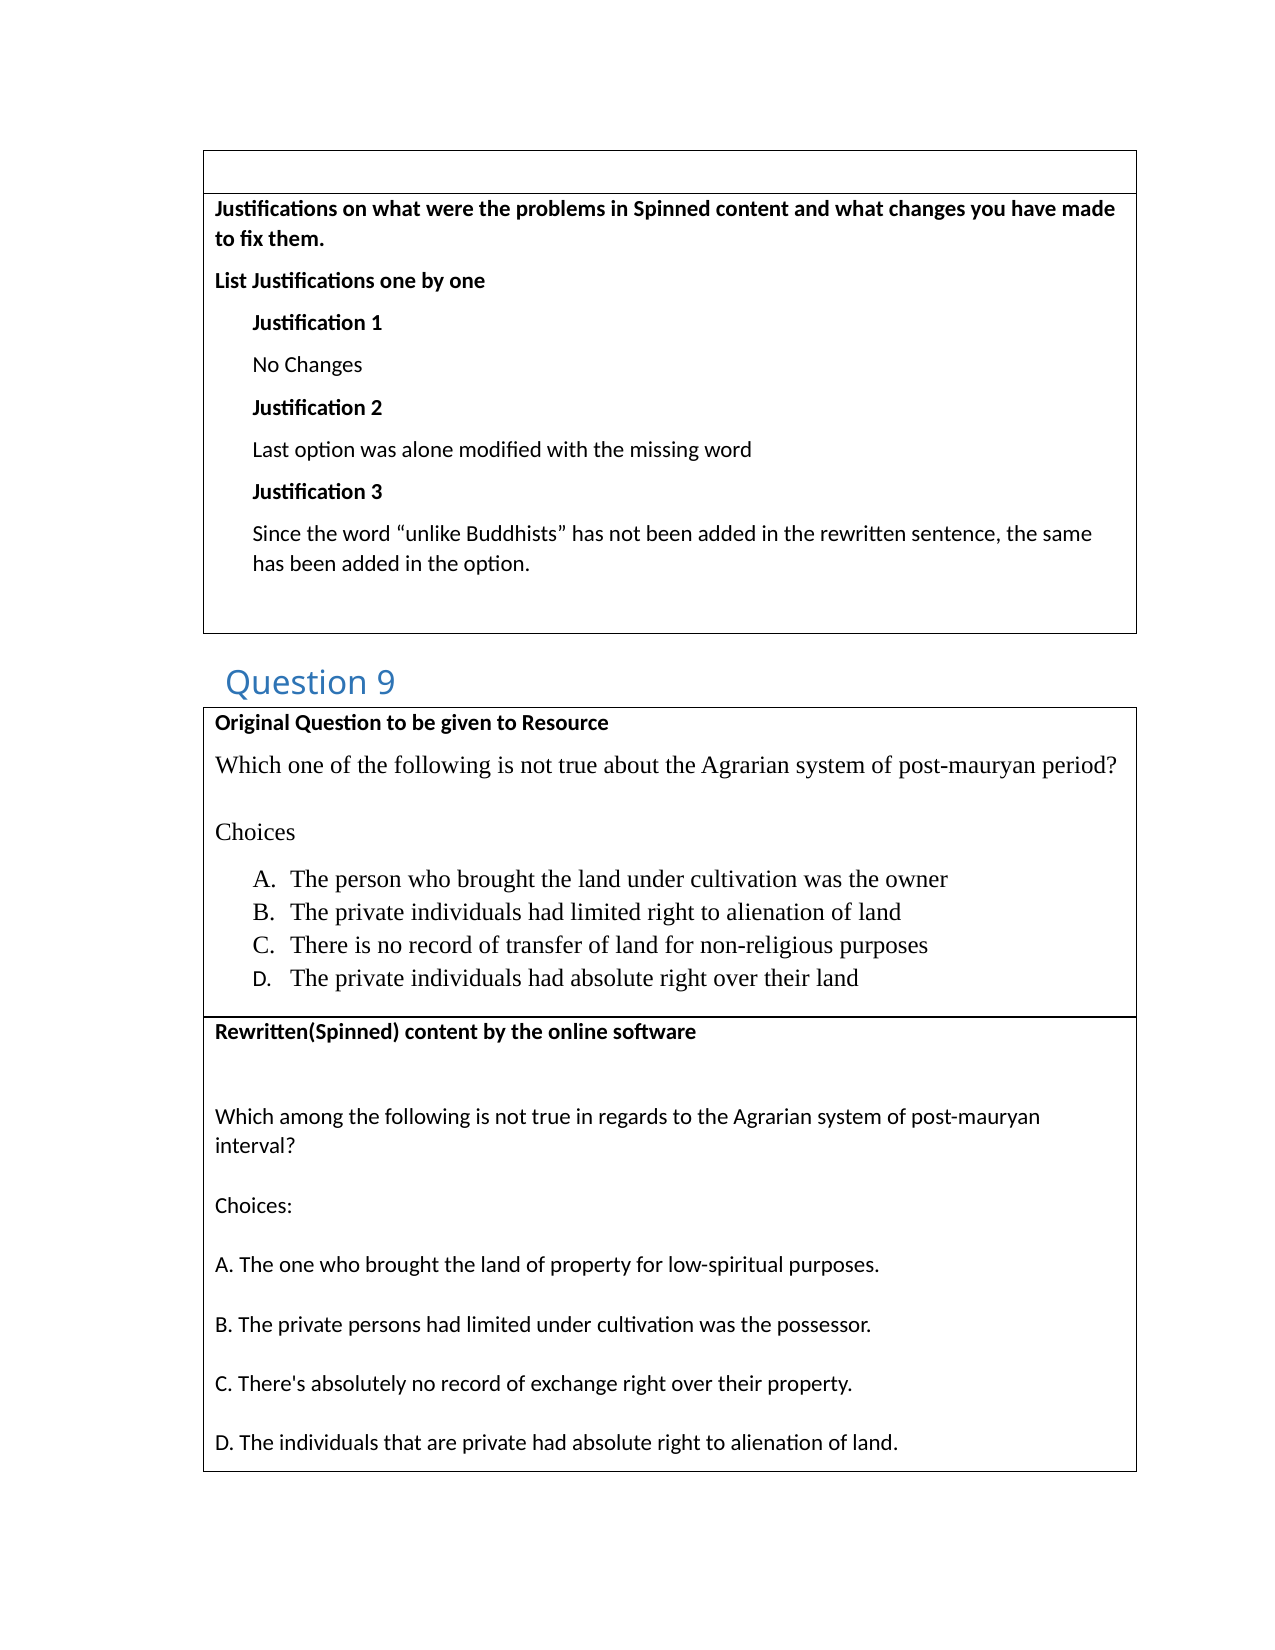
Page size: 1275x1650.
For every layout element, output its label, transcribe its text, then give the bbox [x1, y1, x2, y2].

table_cell Justifications on what were the problems in Spinned content and what changes you have made to fix them. List Justifications one by one Justification 1 No Changes Justification 2 Last option was alone modified with the missing word Justification 3 Since the word “unlike Buddhists” has not been added in the rewritten sentence, the same has been added in the option. [204, 194, 1136, 633]
subtitle Question 9 [150, 659, 1125, 704]
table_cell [204, 151, 1136, 193]
table_cell Rewritten(Spinned) content by the online software Which among the following is not true in regards to the Agrarian system of post-mauryan interval? Choices: A. The one who brought the land of property for low-spiritual purposes. B. The private persons had limited under cultivation was the possessor. C. There's absolutely no record of exchange right over their property. D. The individuals that are private had absolute right to alienation of land. [204, 1018, 1136, 1471]
table_header Original Question to be given to Resource Which one of the following is not true about the Agrarian system of post-mauryan period? Choices The person who brought the land under cultivation was the owner The private individuals had limited right to alienation of land There is no record of transfer of land for non-religious purposes The private individuals had absolute right over their land [204, 708, 1136, 1016]
